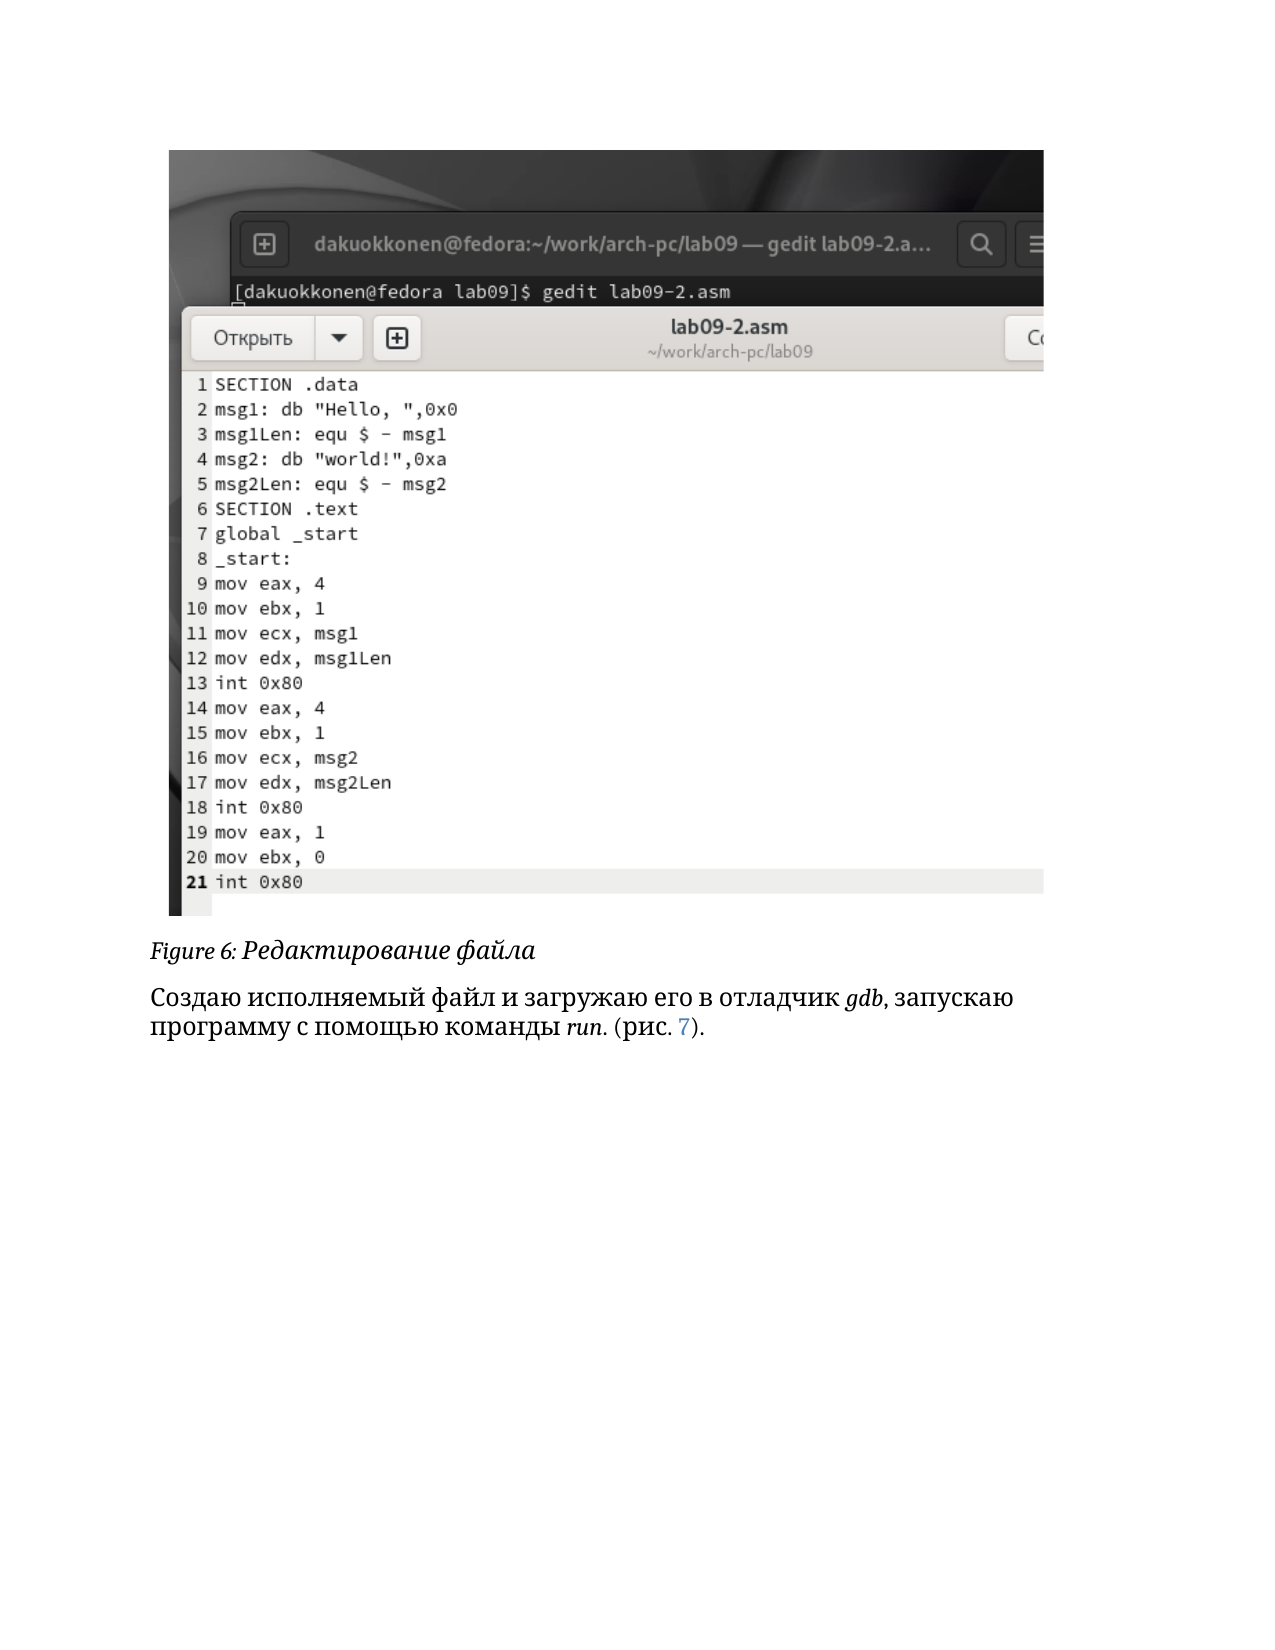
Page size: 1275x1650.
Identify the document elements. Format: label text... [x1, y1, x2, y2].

text Создаю исполняемый файл и загружаю его в отладчик gdb, запускаю программу с помощью команды run. (рис. 7). [150, 984, 1125, 1042]
text Figure 6: Редактирование файла [150, 937, 1125, 966]
picture [168, 150, 1044, 916]
